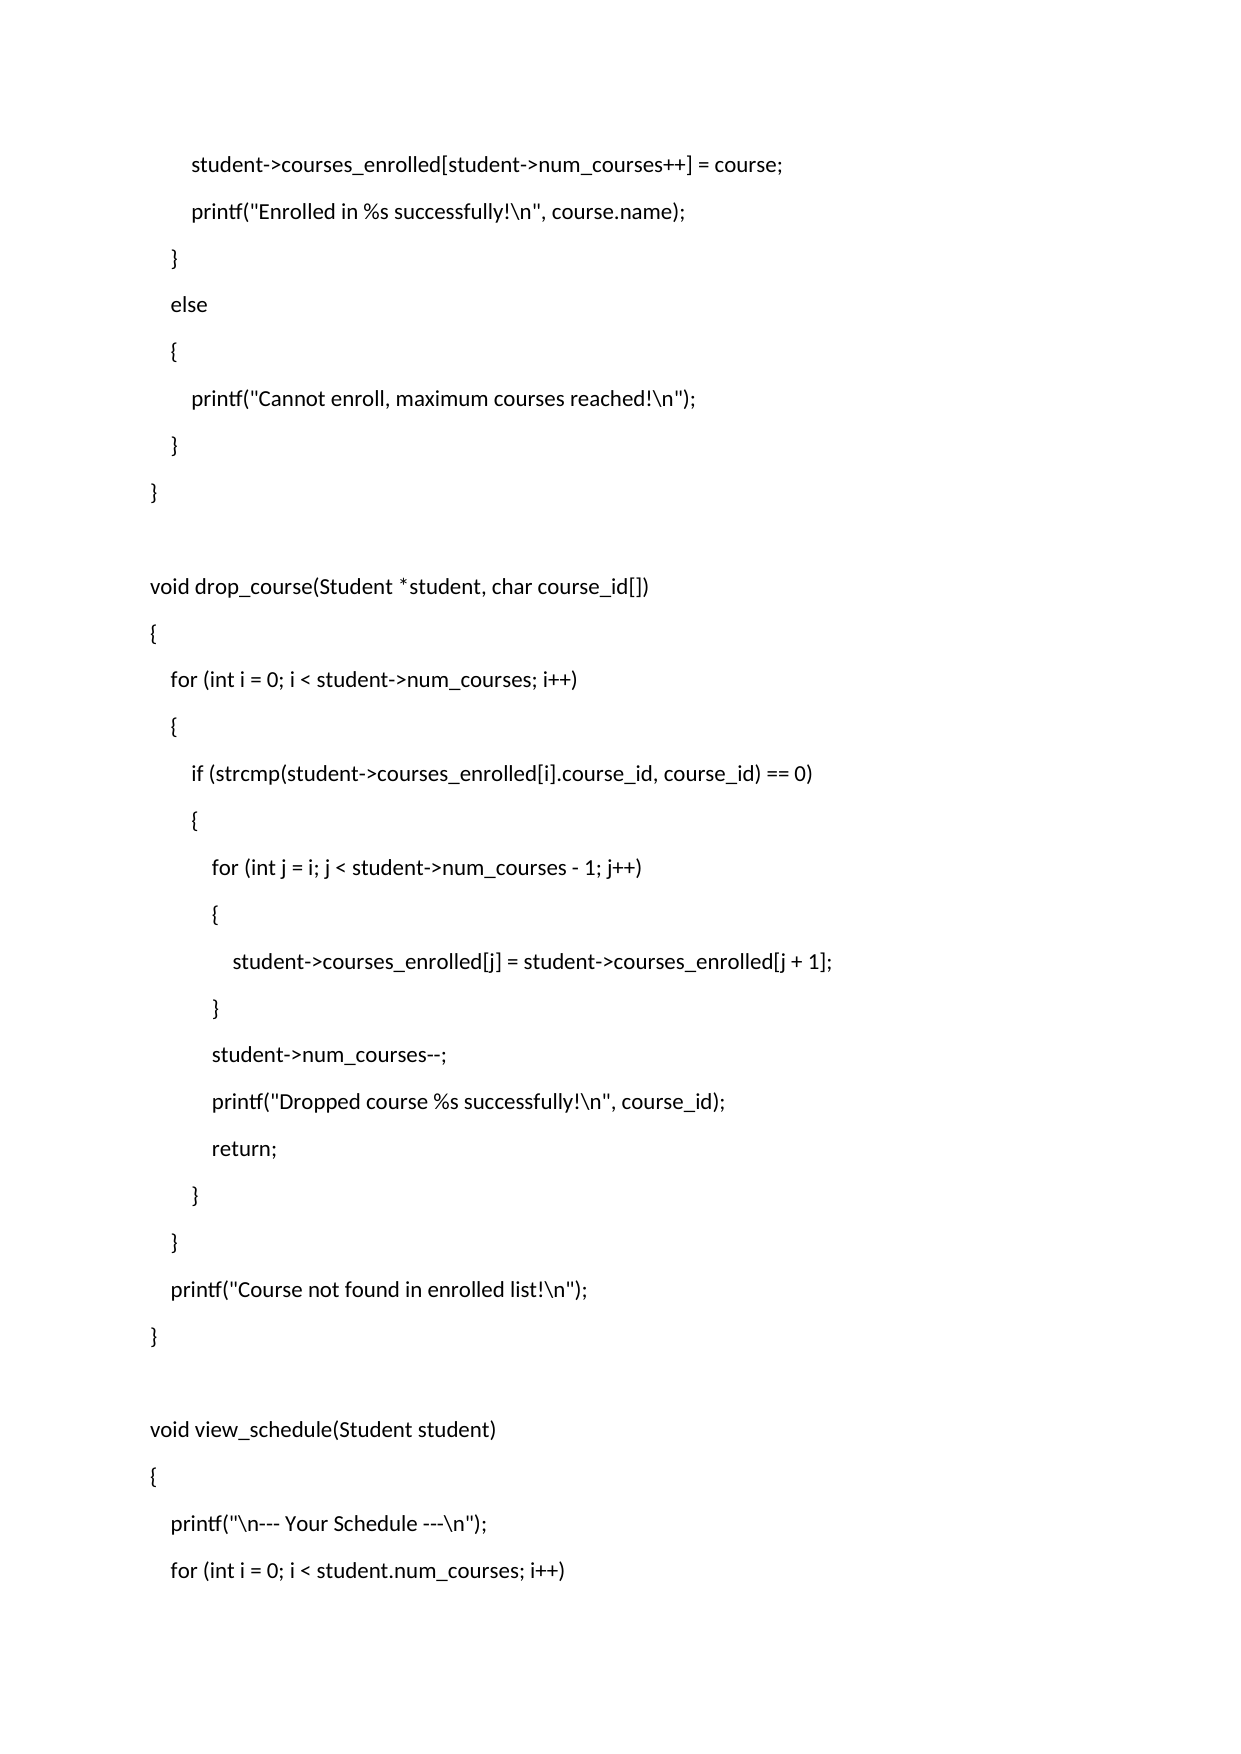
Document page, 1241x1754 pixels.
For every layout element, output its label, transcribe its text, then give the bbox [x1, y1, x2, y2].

text printf("\n--- Your Schedule ---\n"); [150, 1509, 1090, 1537]
text for (int i = 0; i < student->num_courses; i++) [150, 666, 1090, 694]
text printf("Course not found in enrolled list!\n"); [150, 1275, 1090, 1303]
text student->courses_enrolled[student->num_courses++] = course; [150, 150, 1090, 178]
text for (int i = 0; i < student.num_courses; i++) [150, 1556, 1090, 1584]
text } [150, 244, 1090, 272]
text void drop_course(Student *student, char course_id[]) [150, 572, 1090, 600]
text } [150, 478, 1090, 506]
text student->num_courses--; [150, 1041, 1090, 1069]
text } [150, 1322, 1090, 1350]
text { [150, 337, 1090, 366]
text printf("Cannot enroll, maximum courses reached!\n"); [150, 384, 1090, 412]
text printf("Enrolled in %s successfully!\n", course.name); [150, 197, 1090, 225]
text if (strcmp(student->courses_enrolled[i].course_id, course_id) == 0) [150, 759, 1090, 787]
text { [150, 619, 1090, 647]
text } [150, 1228, 1090, 1256]
text } [150, 1181, 1090, 1209]
text { [150, 1462, 1090, 1491]
text { [150, 806, 1090, 834]
text { [150, 900, 1090, 928]
text { [150, 712, 1090, 741]
text for (int j = i; j < student->num_courses - 1; j++) [150, 853, 1090, 881]
text student->courses_enrolled[j] = student->courses_enrolled[j + 1]; [150, 947, 1090, 975]
text return; [150, 1134, 1090, 1162]
text void view_schedule(Student student) [150, 1416, 1090, 1444]
text } [150, 431, 1090, 459]
text printf("Dropped course %s successfully!\n", course_id); [150, 1087, 1090, 1116]
text else [150, 291, 1090, 319]
text } [150, 994, 1090, 1022]
